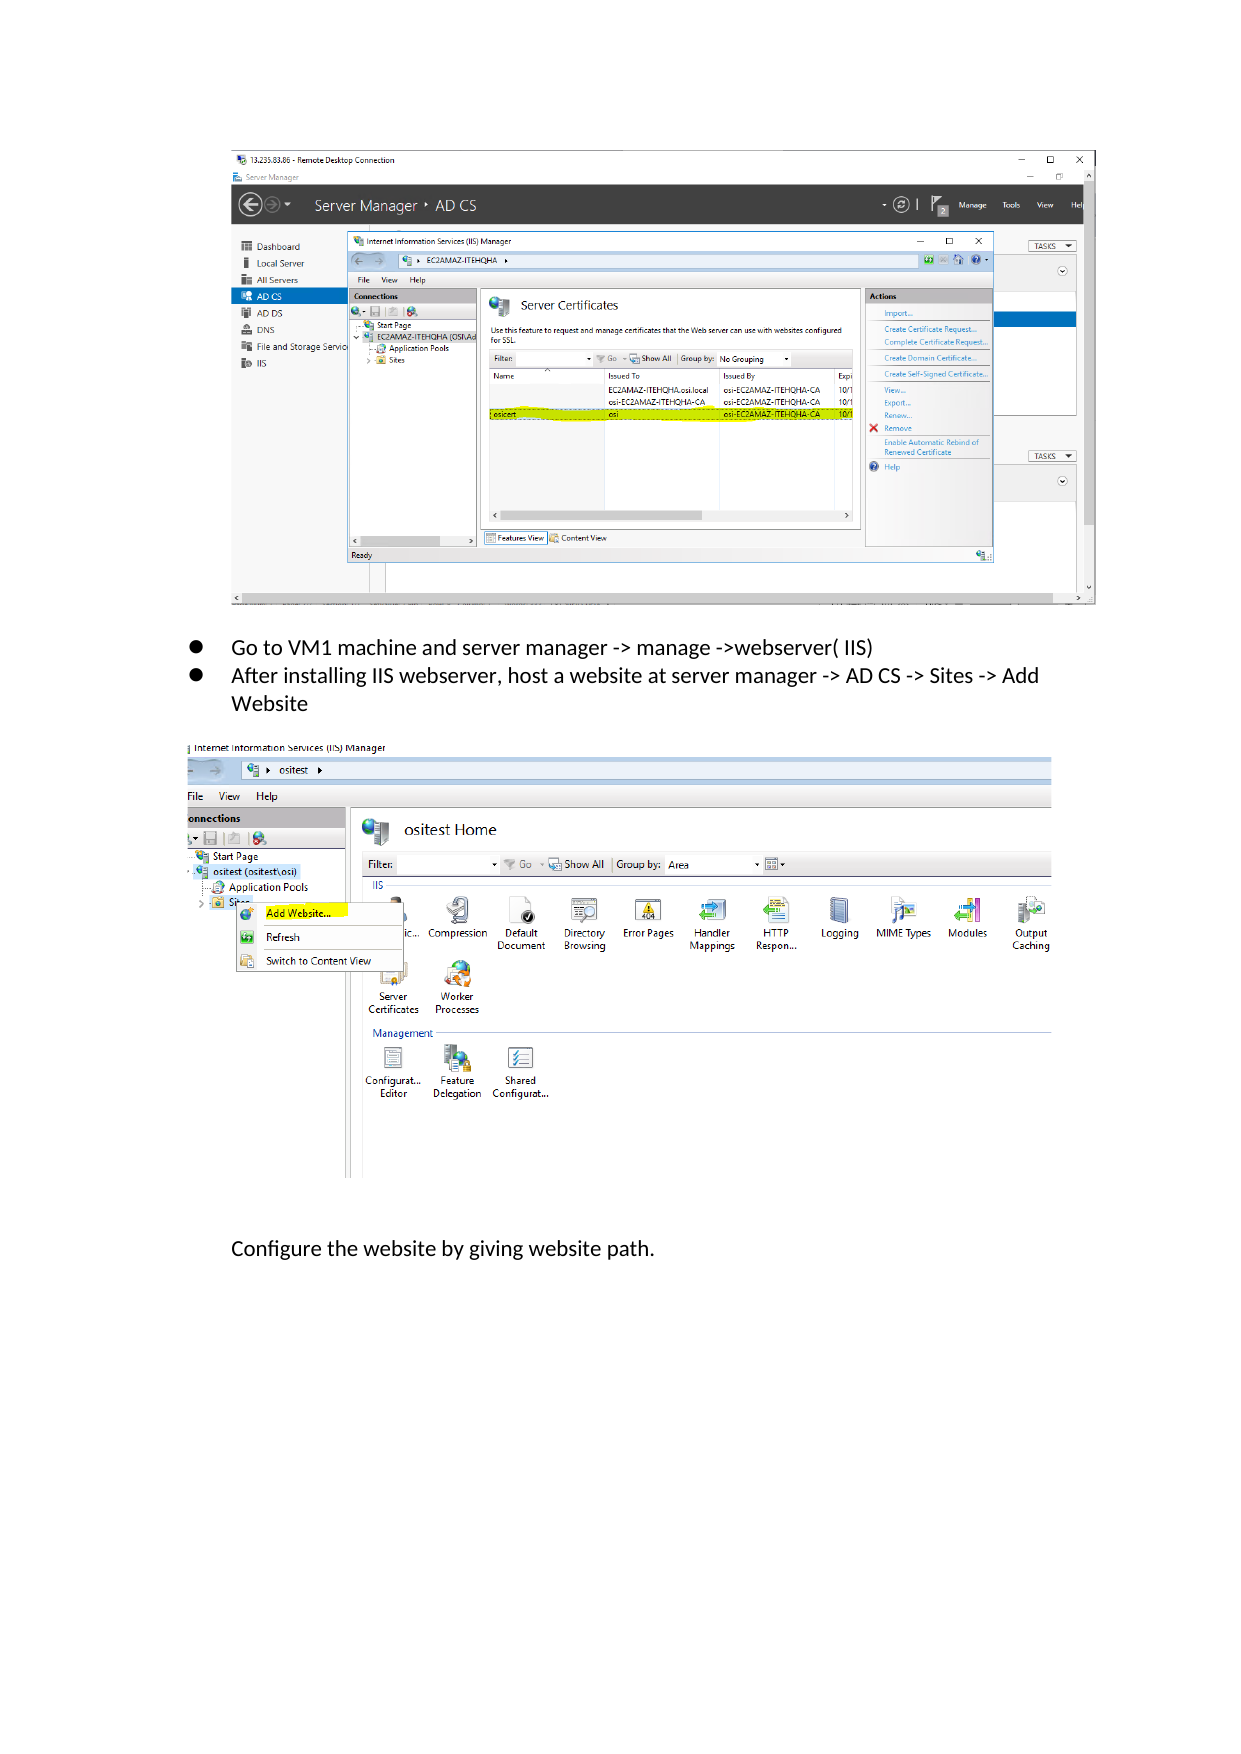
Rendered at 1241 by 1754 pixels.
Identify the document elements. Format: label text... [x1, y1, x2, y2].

picture [231, 150, 1096, 605]
list Configure the website by giving website path. [187, 1234, 1053, 1262]
list Go to VM1 machine and server manager -> manage ->webserver( IIS) [187, 633, 1053, 661]
picture [187, 745, 1052, 1178]
list After installing IIS webserver, host a website at server manager -> AD CS -> Sites -> Add Website [187, 661, 1053, 717]
